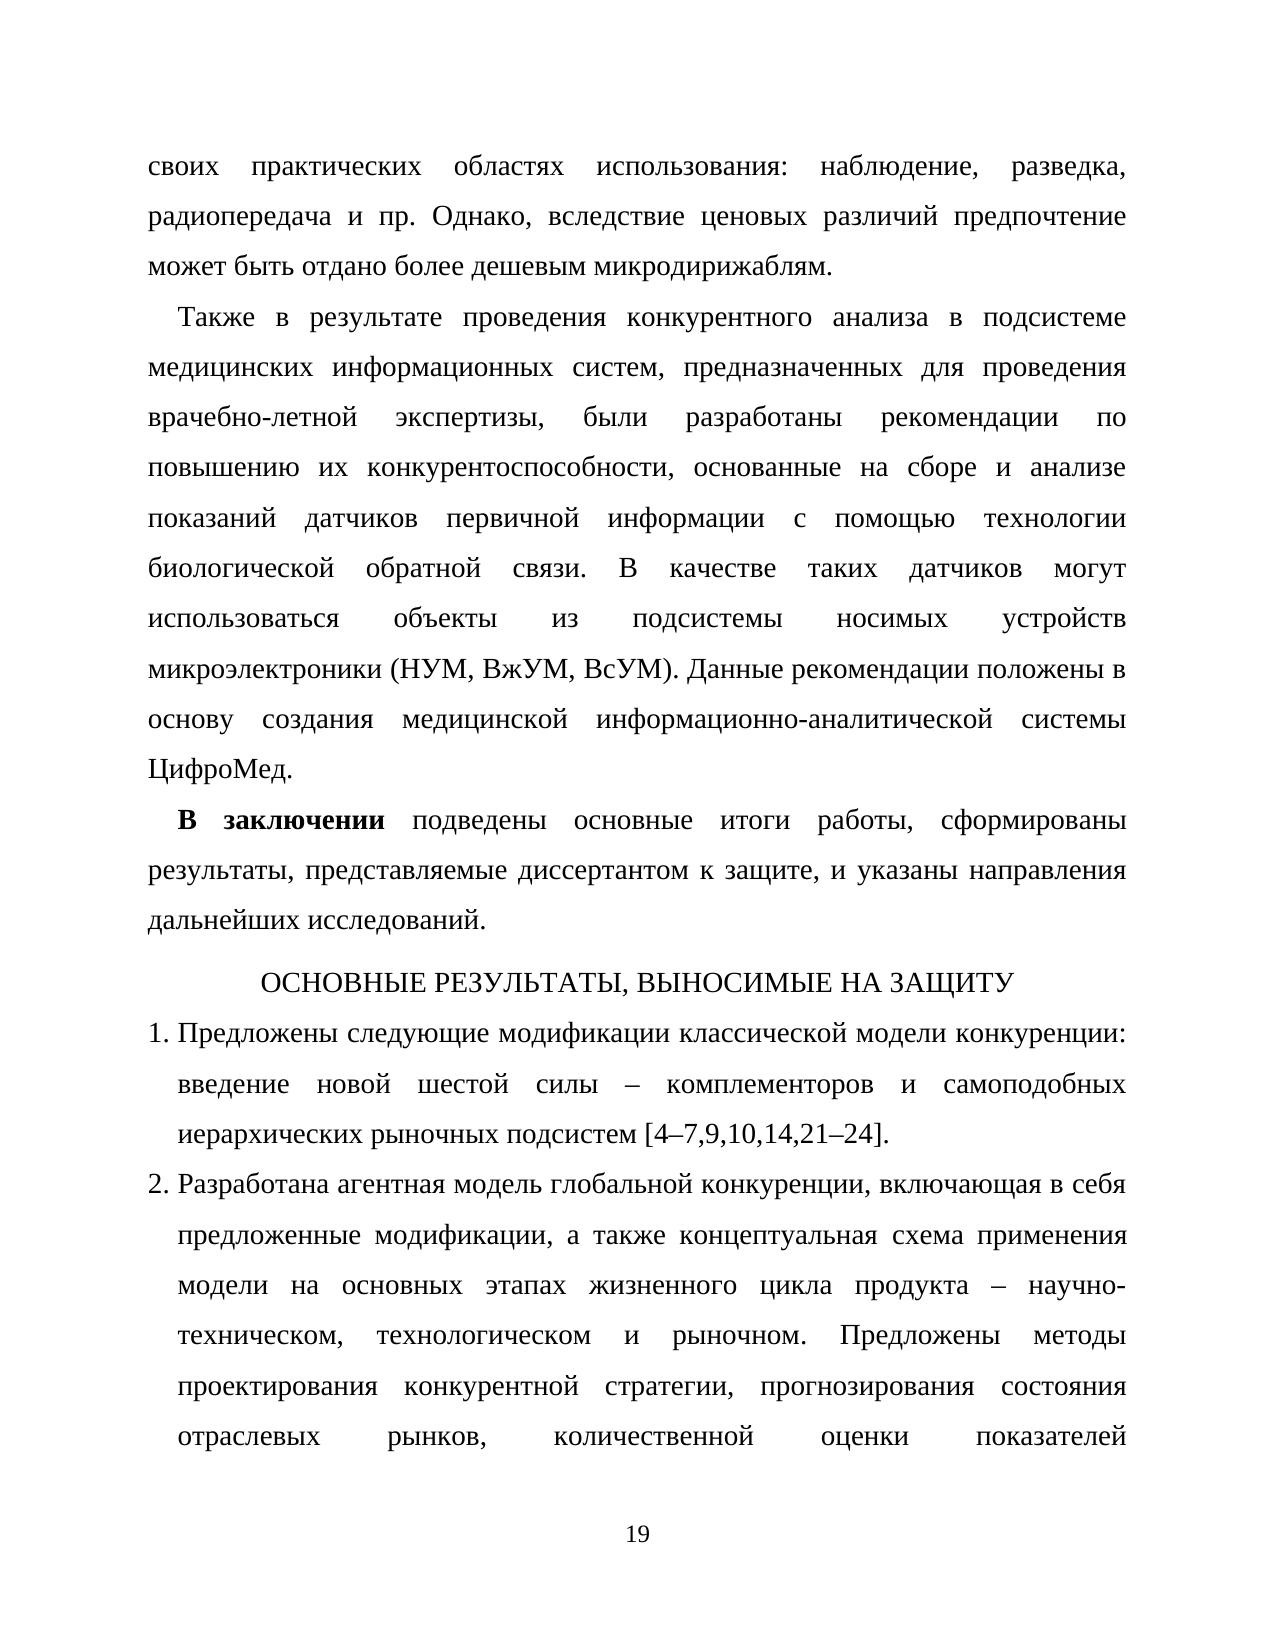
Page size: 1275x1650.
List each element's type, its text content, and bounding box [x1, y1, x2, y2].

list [148, 1166, 1127, 1452]
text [148, 148, 1127, 282]
title Основные результаты, выносимые на защиту [148, 965, 1127, 999]
text Также в результате проведения конкурентного анализа в подсистеме медицинских информационных систем, предназначенных для проведения врачебно-летной экспертизы, были разработаны рекомендации по повышению их конкурентоспособности, основанные на сборе и анализе показаний датчиков первичной информации с помощью технологии биологической обратной связи. В качестве таких датчиков могут использоваться объекты из подсистемы носимых устройств микроэлектроники (НУМ, ВжУМ, ВсУМ). Данные рекомендации положены в основу создания медицинской информационно-аналитической системы ЦифроМед. [148, 299, 1127, 785]
text В заключении подведены основные итоги работы, сформированы результаты, представляемые диссертантом к защите, и указаны направления дальнейших исследований. [148, 802, 1127, 936]
list Предложены следующие модификации классической модели конкуренции: введение новой шестой силы – комплементоров и самоподобных иерархических рыночных подсистем [4–7,9,10,14,21–24]. [148, 1016, 1127, 1150]
